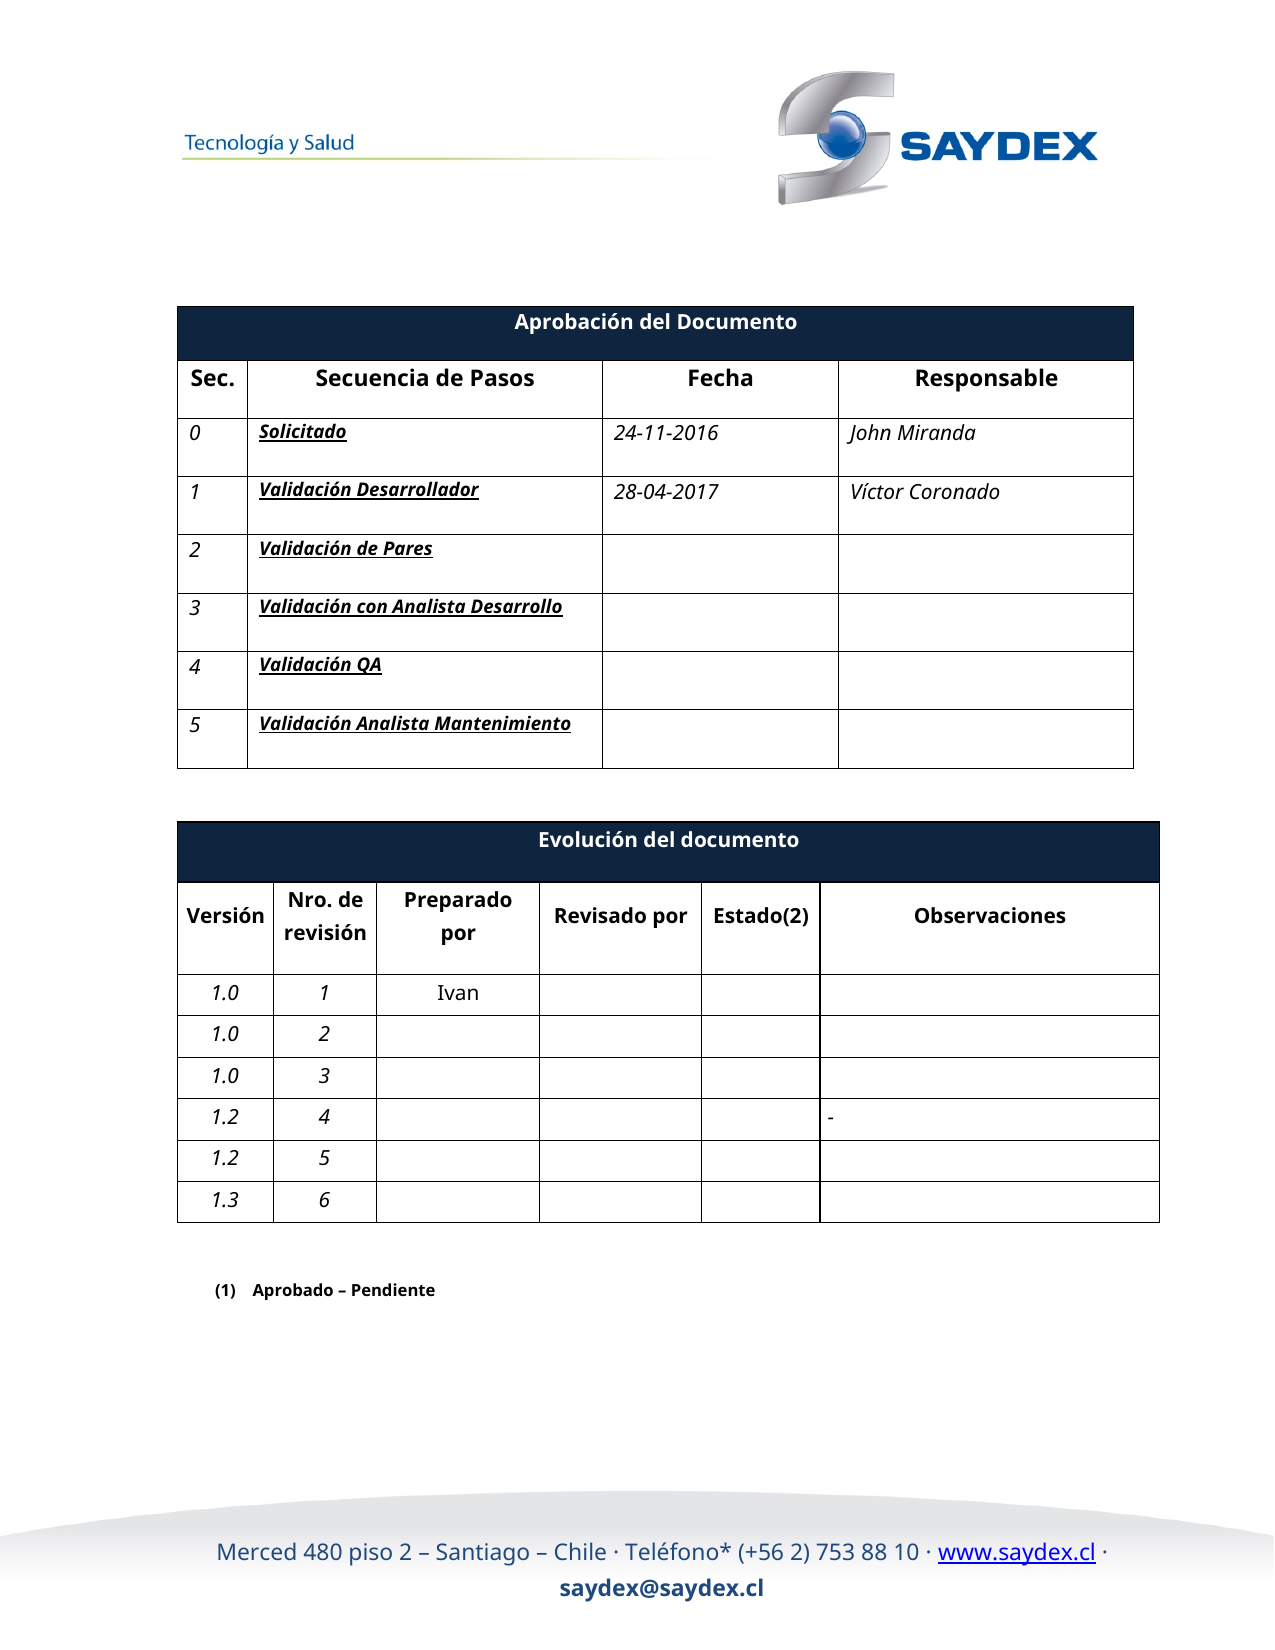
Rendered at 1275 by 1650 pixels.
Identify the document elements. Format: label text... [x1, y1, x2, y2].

table_cell [821, 1182, 1159, 1222]
table_cell Validación de Pares [248, 535, 602, 592]
table_cell John Miranda [839, 419, 1133, 476]
table_cell 1.0 [178, 975, 273, 1015]
table_cell [377, 1016, 539, 1057]
table_cell [821, 975, 1159, 1015]
table_cell [702, 1099, 819, 1139]
table_cell Responsable [839, 361, 1133, 417]
table_cell 4 [178, 652, 247, 709]
table_cell 1.3 [178, 1182, 273, 1222]
table_cell 1 [178, 477, 247, 534]
table_cell Preparado por [377, 883, 539, 974]
table_cell [702, 975, 819, 1015]
table_header Aprobación del Documento [178, 307, 1133, 360]
table_cell 24-11-2016 [603, 419, 838, 476]
list Aprobado – Pendiente [215, 1276, 1098, 1301]
table_cell [839, 535, 1133, 592]
table_cell 1.0 [178, 1016, 273, 1057]
table_cell [540, 1099, 701, 1139]
table_cell [540, 1182, 701, 1222]
table_header Evolución del documento [178, 823, 1159, 881]
table_cell Solicitado [248, 419, 602, 476]
table_cell Observaciones [821, 883, 1159, 974]
picture [177, 44, 1098, 254]
table_cell 2 [274, 1016, 376, 1057]
table_cell Víctor Coronado [839, 477, 1133, 534]
table_cell Versión [178, 883, 273, 974]
table_cell [377, 1182, 539, 1222]
table_cell [821, 1141, 1159, 1181]
table_cell 6 [274, 1182, 376, 1222]
table_cell [821, 1016, 1159, 1057]
table_cell 1.0 [178, 1058, 273, 1098]
table_cell Validación Analista Mantenimiento [248, 710, 602, 767]
table_cell 28-04-2017 [603, 477, 838, 534]
table_cell [702, 1182, 819, 1222]
table_cell Fecha [603, 361, 838, 417]
table_cell 3 [274, 1058, 376, 1098]
table_cell 5 [274, 1141, 376, 1181]
table_cell [377, 1058, 539, 1098]
table_cell [702, 1141, 819, 1181]
table_cell Validación QA [248, 652, 602, 709]
table_cell [821, 1058, 1159, 1098]
table_cell [702, 1058, 819, 1098]
table_cell [540, 975, 701, 1015]
table_cell Validación Desarrollador [248, 477, 602, 534]
table_cell [540, 1141, 701, 1181]
table_cell [377, 1099, 539, 1139]
table_cell [702, 1016, 819, 1057]
picture [0, 1491, 1275, 1633]
table_cell [603, 594, 838, 651]
table_cell [839, 652, 1133, 709]
table_cell Revisado por [540, 883, 701, 974]
table_cell 3 [178, 594, 247, 651]
table_cell 1.2 [178, 1141, 273, 1181]
table_cell 1.2 [178, 1099, 273, 1139]
table_cell 1 [274, 975, 376, 1015]
table_cell [839, 710, 1133, 767]
table_cell Estado(2) [702, 883, 819, 974]
table_cell Ivan Dinamarca [377, 975, 539, 1015]
table_cell Nro. de revisión [274, 883, 376, 974]
table_cell - [821, 1099, 1159, 1139]
table_cell [603, 535, 838, 592]
table_cell 5 [178, 710, 247, 767]
table_cell [603, 652, 838, 709]
table_cell 4 [274, 1099, 376, 1139]
table_cell [839, 594, 1133, 651]
table_cell 0 [178, 419, 247, 476]
table_cell Sec. [178, 361, 247, 417]
table_cell Secuencia de Pasos [248, 361, 602, 417]
table_cell 2 [178, 535, 247, 592]
table_cell [377, 1141, 539, 1181]
table_cell [540, 1058, 701, 1098]
table_cell [540, 1016, 701, 1057]
table_cell Validación con Analista Desarrollo [248, 594, 602, 651]
table_cell [603, 710, 838, 767]
